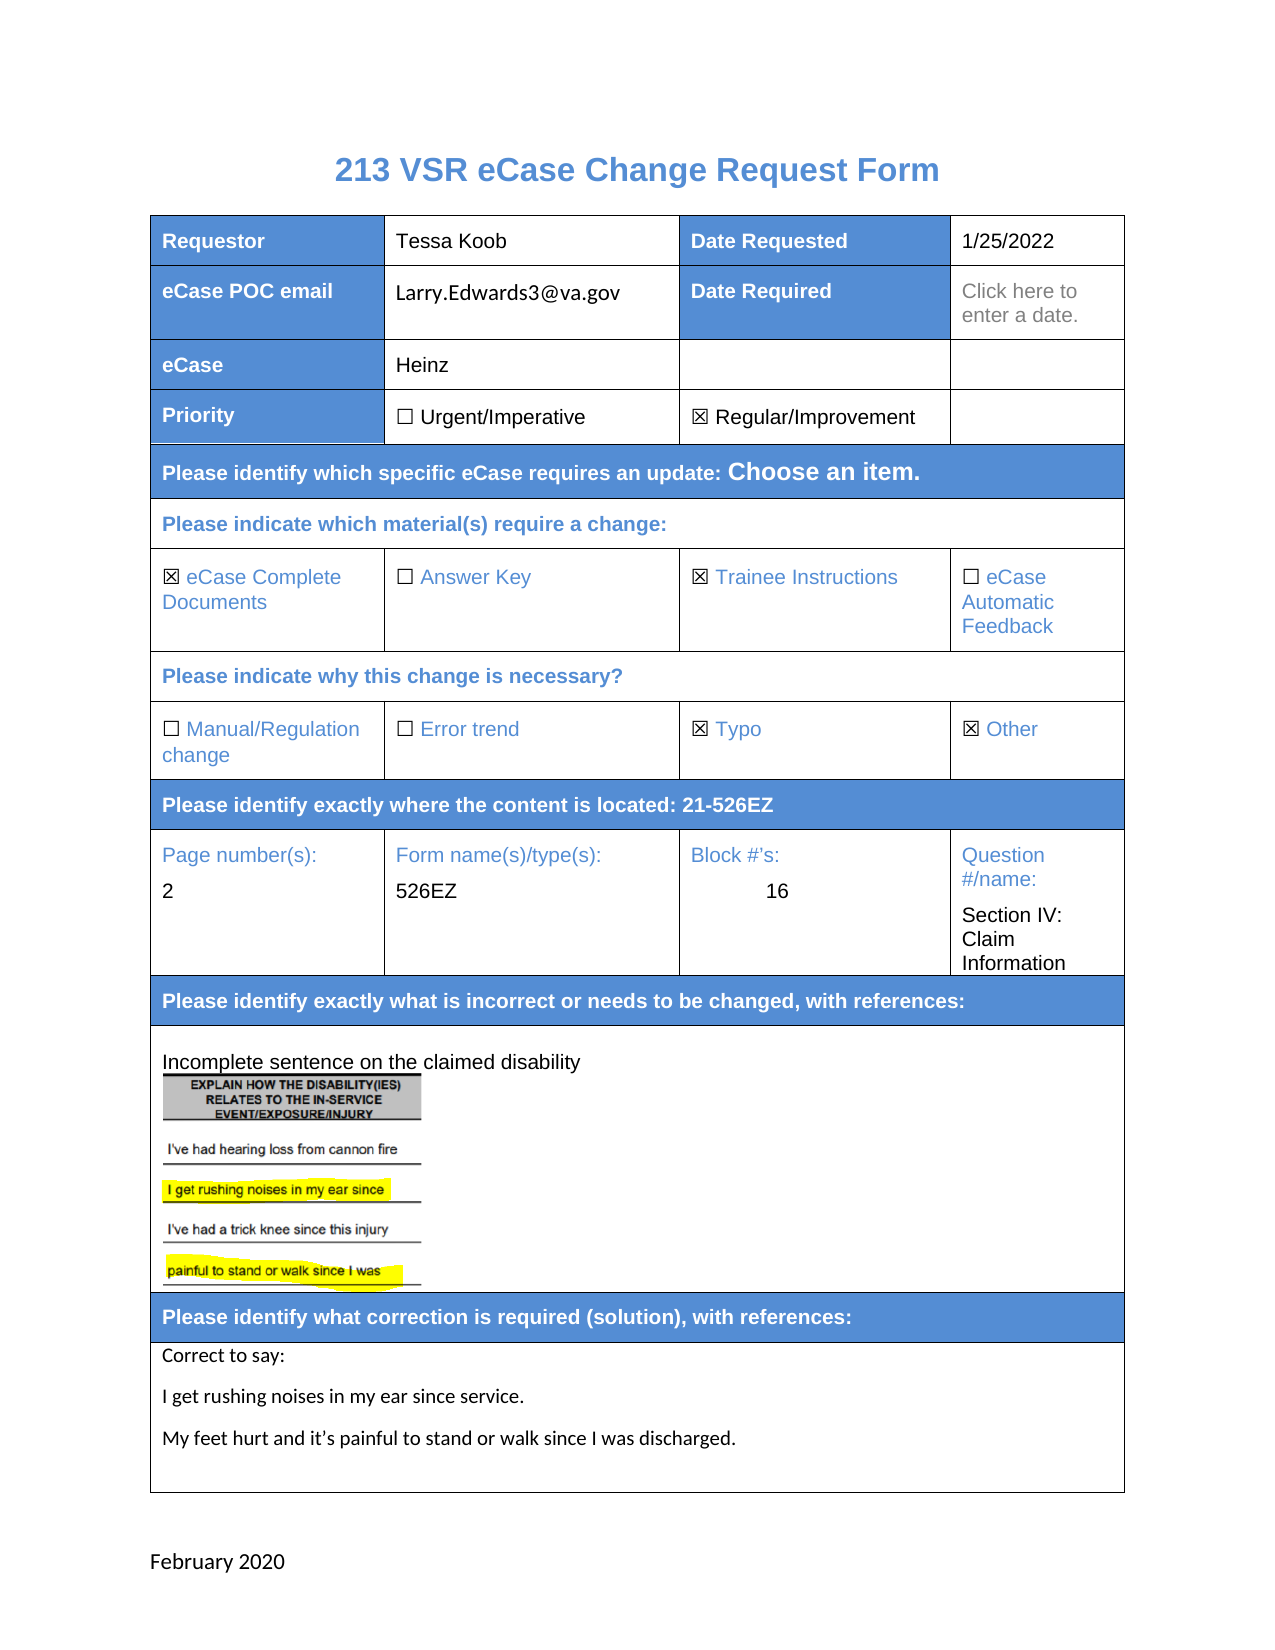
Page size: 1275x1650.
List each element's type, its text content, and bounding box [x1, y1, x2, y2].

table_cell [951, 390, 1124, 443]
table_cell Please identify which specific eCase requires an update: [151, 445, 1124, 498]
table_cell [951, 340, 1124, 389]
table_header Date Requested [680, 216, 950, 265]
table_cell Regular/Improvement [680, 390, 950, 443]
table_cell Page number(s): 2 [151, 830, 384, 975]
table_cell [680, 340, 950, 389]
table_cell Answer Key [385, 549, 679, 651]
text 213 VSR eCase Change Request Form [150, 150, 1125, 188]
table_cell eCase Complete Documents [151, 549, 384, 651]
table_header Requestor [151, 216, 384, 265]
table_cell Manual/Regulation change [151, 702, 384, 779]
table_header Tessa Koob [385, 216, 679, 265]
table_cell Urgent/Imperative [385, 390, 679, 443]
table_cell Please indicate why this change is necessary? [151, 652, 1124, 701]
table_cell Incomplete sentence on the claimed disability [151, 1026, 1124, 1292]
table_header 1/25/2022 [951, 216, 1124, 265]
table_cell Question #/name: Section IV: Claim Information [951, 830, 1124, 975]
table_cell Typo [680, 702, 950, 779]
table_cell Trainee Instructions [680, 549, 950, 651]
table_cell Date Required [680, 266, 950, 339]
table_cell Please identify exactly what is incorrect or needs to be changed, with references: [151, 976, 1124, 1025]
table_cell Please identify exactly where the content is located: 21-526EZ [151, 780, 1124, 829]
table_cell Form name(s)/type(s): 526EZ [385, 830, 679, 975]
table_cell Please indicate which material(s) require a change: [151, 499, 1124, 548]
picture [161, 1073, 422, 1292]
table_cell Block #’s: 16 [680, 830, 950, 975]
table_cell eCase POC email [151, 266, 384, 339]
table_cell Priority [151, 390, 384, 443]
table_cell Error trend [385, 702, 679, 779]
table_cell Other [951, 702, 1124, 779]
table_cell Please identify what correction is required (solution), with references: [151, 1293, 1124, 1342]
table_cell eCase Automatic Feedback [951, 549, 1124, 651]
table_cell Correct to say: I get rushing noises in my ear since service. My feet hurt and it’s painful to stand or walk since I was discharged. [151, 1343, 1124, 1492]
table_cell eCase [151, 340, 384, 389]
table_cell Larry.Edwards3@va.gov [385, 266, 679, 339]
table_cell Heinz [385, 340, 679, 389]
